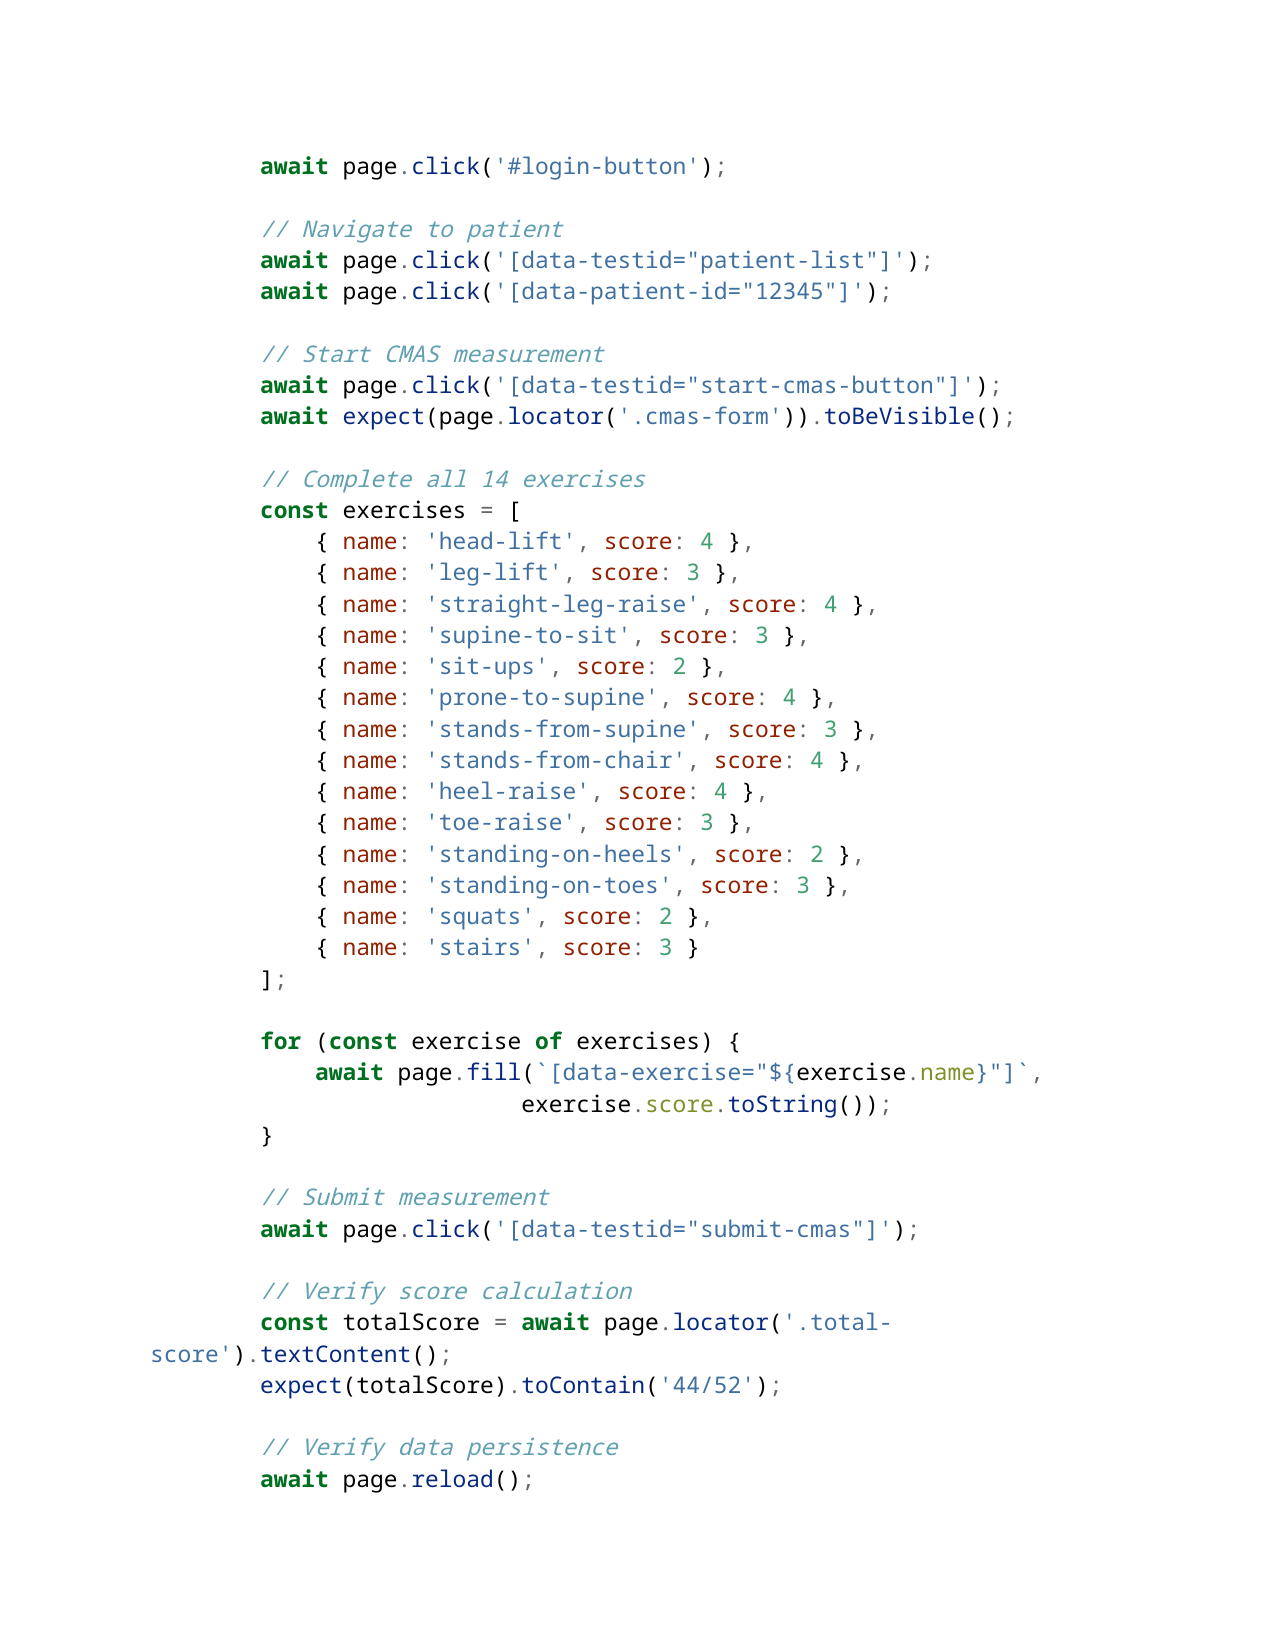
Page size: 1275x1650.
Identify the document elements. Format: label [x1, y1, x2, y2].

text [150, 150, 1125, 1494]
